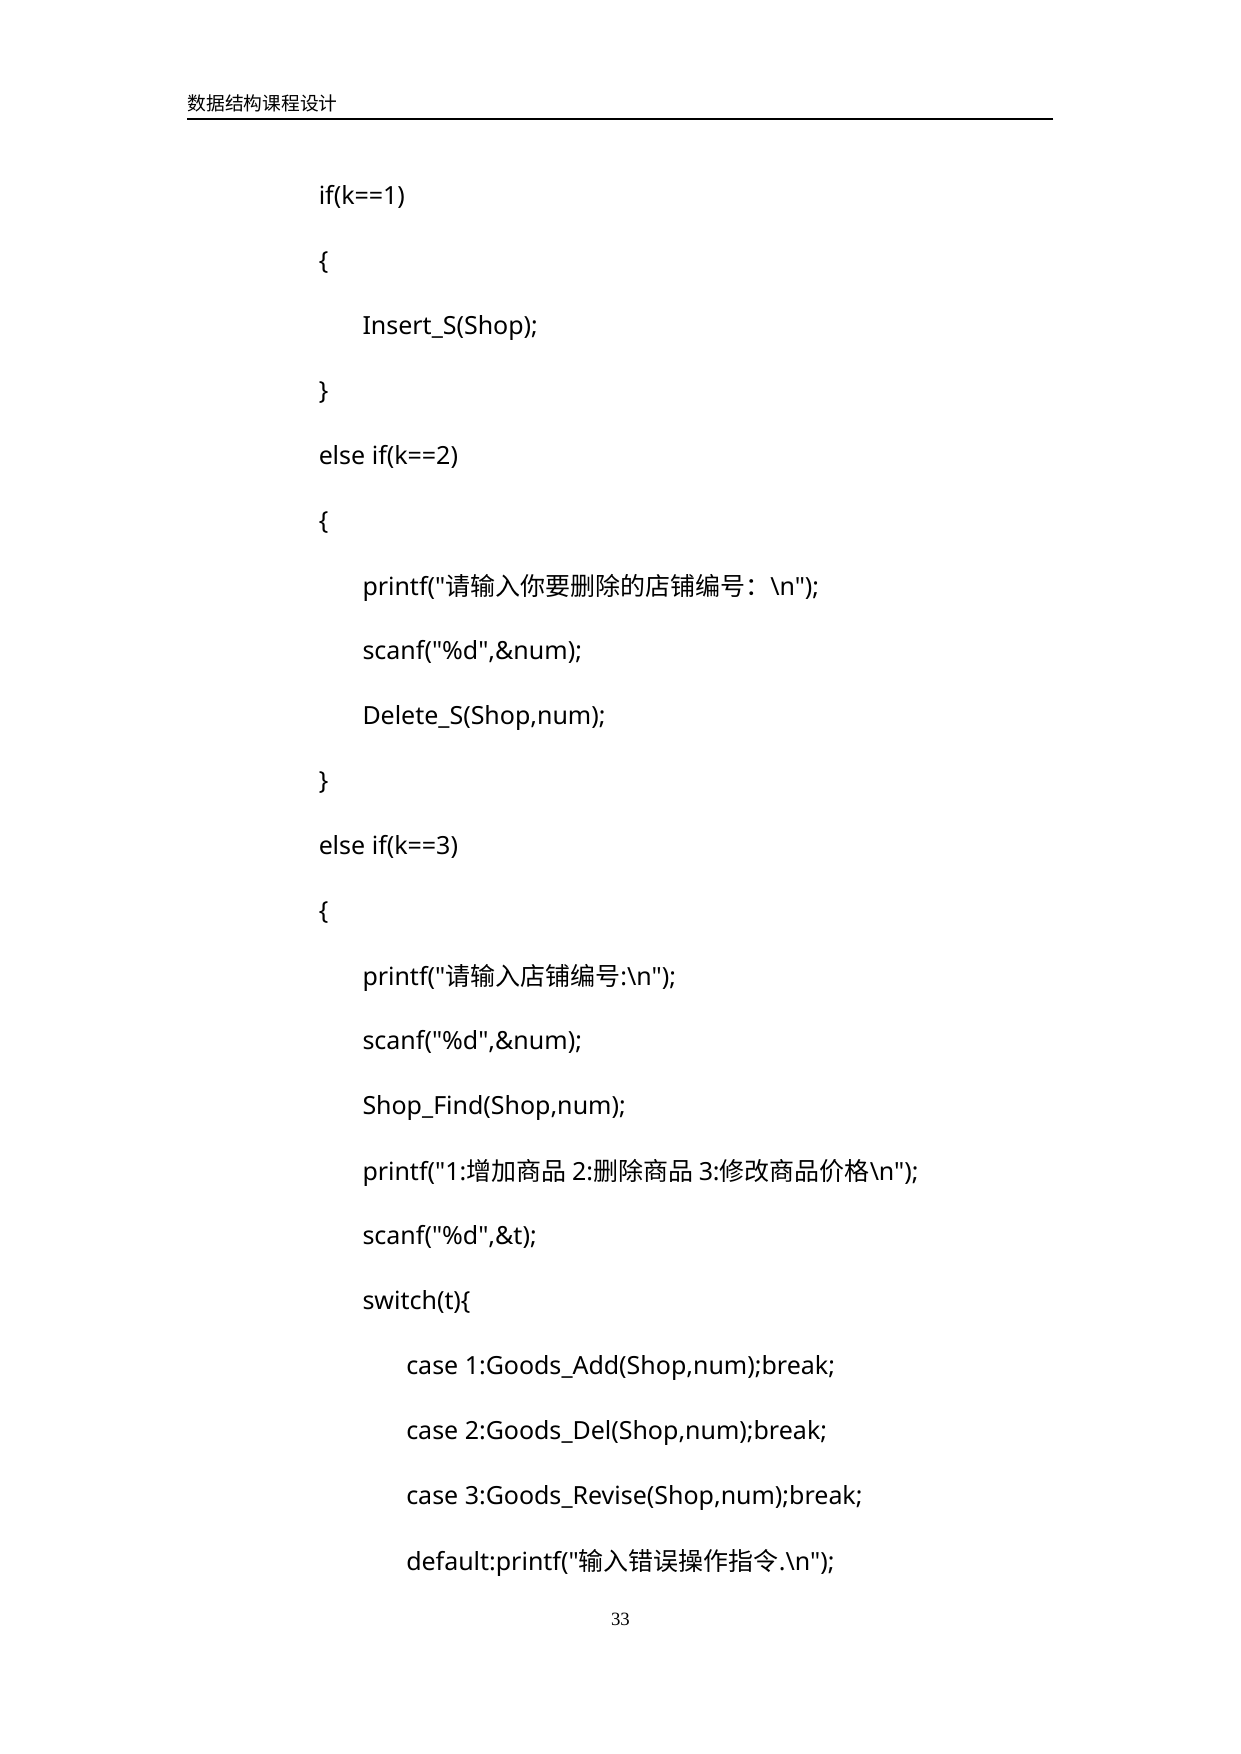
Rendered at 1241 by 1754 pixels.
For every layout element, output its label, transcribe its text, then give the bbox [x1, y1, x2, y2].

text { [187, 487, 1053, 552]
text default:printf("输入错误操作指令.\n"); [187, 1527, 1053, 1592]
text if(k==1) [187, 162, 1053, 227]
text { [187, 877, 1053, 942]
text printf("1:增加商品 2:删除商品 3:修改商品价格\n"); [187, 1137, 1053, 1202]
text { [187, 227, 1053, 292]
text case 1:Goods_Add(Shop,num);break; [187, 1332, 1053, 1397]
text scanf("%d",&num); [187, 1007, 1053, 1072]
text case 3:Goods_Revise(Shop,num);break; [187, 1462, 1053, 1527]
text Delete_S(Shop,num); [187, 682, 1053, 747]
text scanf("%d",&num); [187, 617, 1053, 682]
text else if(k==2) [187, 422, 1053, 487]
text Insert_S(Shop); [187, 292, 1053, 357]
text switch(t){ [187, 1267, 1053, 1332]
text } [187, 747, 1053, 812]
text else if(k==3) [187, 812, 1053, 877]
text printf("请输入你要删除的店铺编号：\n"); [187, 552, 1053, 617]
text printf("请输入店铺编号:\n"); [187, 942, 1053, 1007]
text Shop_Find(Shop,num); [187, 1072, 1053, 1137]
text } [187, 357, 1053, 422]
text case 2:Goods_Del(Shop,num);break; [187, 1397, 1053, 1462]
text scanf("%d",&t); [187, 1202, 1053, 1267]
